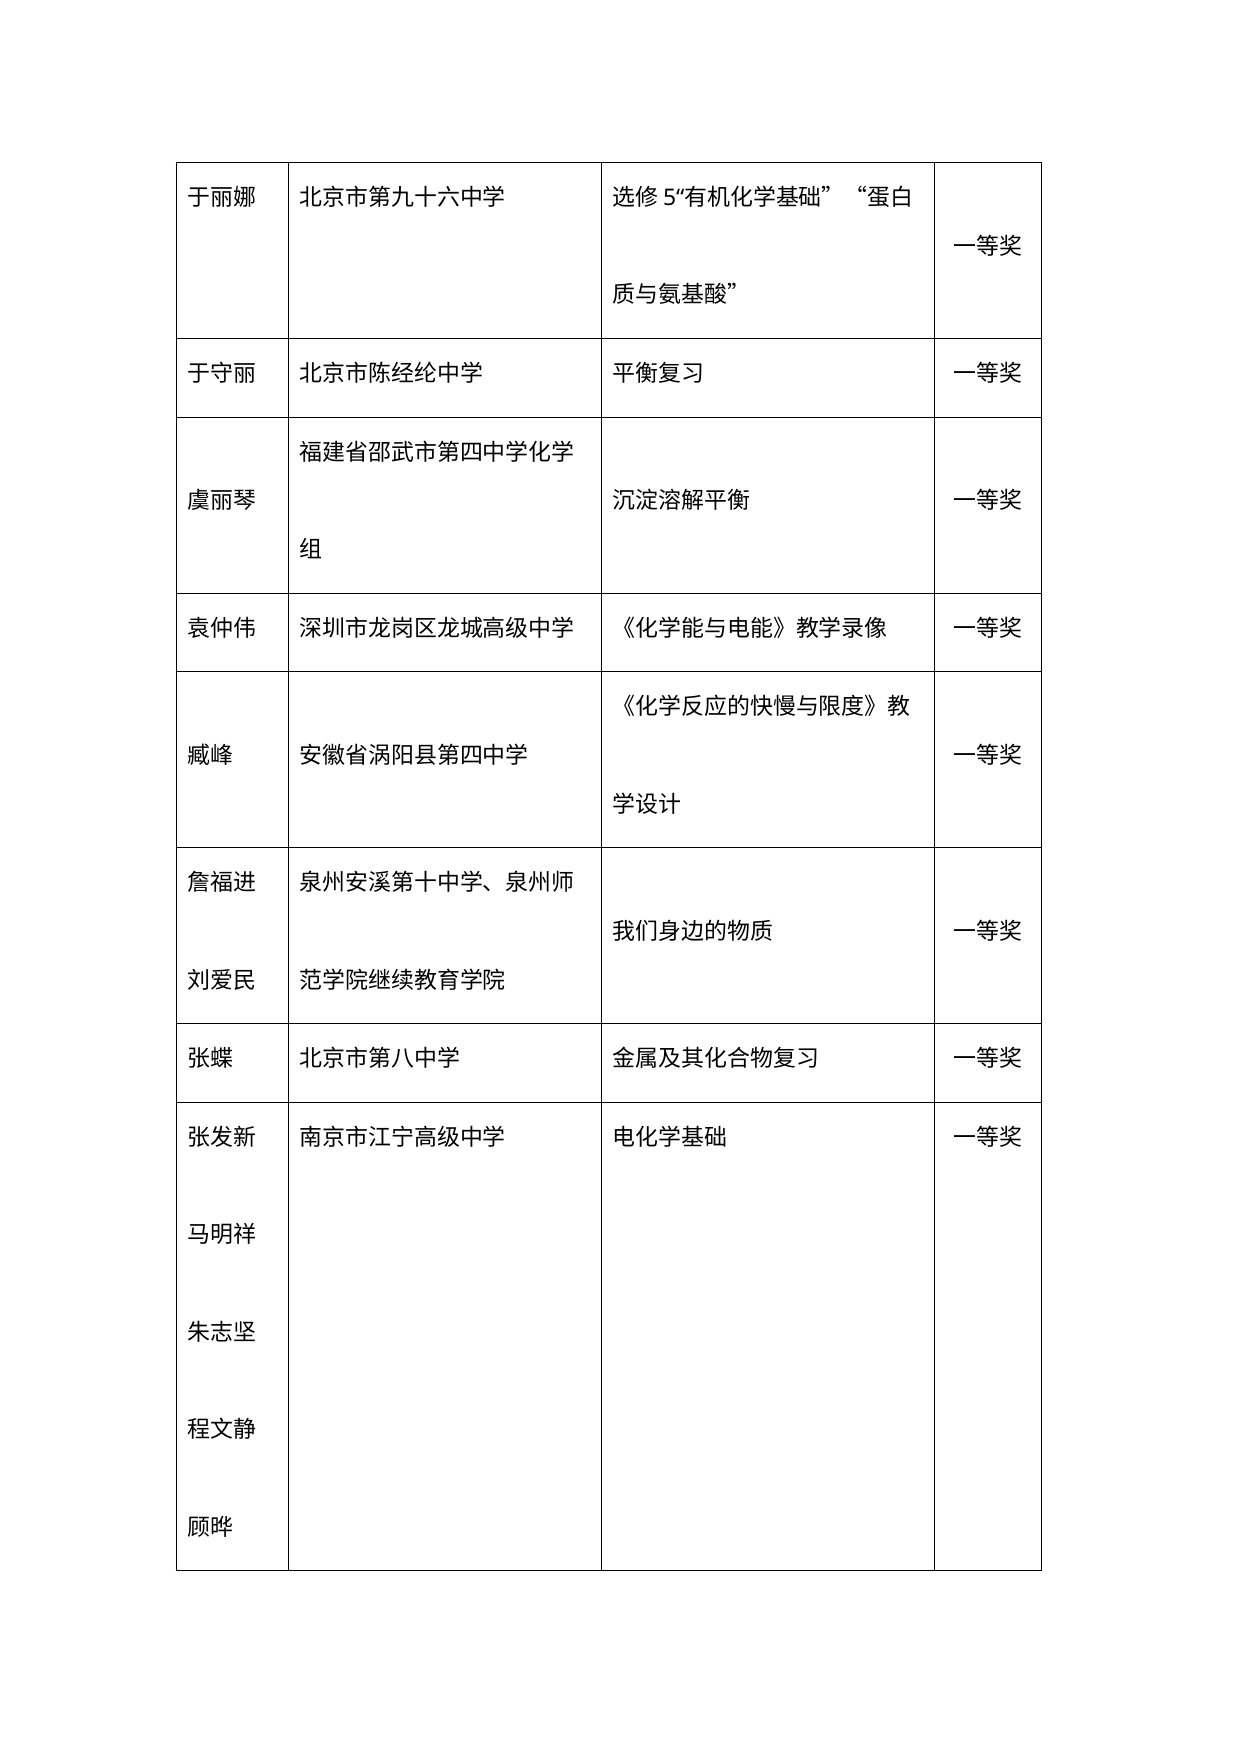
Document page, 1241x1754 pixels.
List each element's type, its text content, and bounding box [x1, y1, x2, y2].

table_cell 一等奖 [935, 1024, 1041, 1102]
table_cell 一等奖 [935, 163, 1041, 338]
table_cell 一等奖 [935, 848, 1041, 1023]
table_cell 一等奖 [935, 339, 1041, 417]
table_cell 泉州安溪第十中学、泉州师范学院继续教育学院 [289, 848, 601, 1023]
table_cell 沉淀溶解平衡 [602, 418, 934, 593]
table_cell 一等奖 [935, 594, 1041, 671]
table_cell 臧峰 [177, 672, 288, 847]
table_cell 选修5“有机化学基础”“蛋白质与氨基酸” [602, 163, 934, 338]
table_cell 南京市江宁高级中学 [289, 1103, 601, 1570]
table_cell 一等奖 [935, 1103, 1041, 1570]
table_cell 平衡复习 [602, 339, 934, 417]
table_cell 北京市第九十六中学 [289, 163, 601, 338]
table_cell 于守丽 [177, 339, 288, 417]
table_cell 于丽娜 [177, 163, 288, 338]
table_cell 电化学基础 [602, 1103, 934, 1570]
table_cell 北京市陈经纶中学 [289, 339, 601, 417]
table_cell 深圳市龙岗区龙城高级中学 [289, 594, 601, 671]
table_cell 我们身边的物质 [602, 848, 934, 1023]
table_cell 北京市第八中学 [289, 1024, 601, 1102]
table_cell 一等奖 [935, 672, 1041, 847]
table_cell 一等奖 [935, 418, 1041, 593]
table_cell 袁仲伟 [177, 594, 288, 671]
table_cell 《化学反应的快慢与限度》教学设计 [602, 672, 934, 847]
table_cell 金属及其化合物复习 [602, 1024, 934, 1102]
table_cell 虞丽琴 [177, 418, 288, 593]
table_cell 福建省邵武市第四中学化学组 [289, 418, 601, 593]
table_cell 詹福进刘爱民 [177, 848, 288, 1023]
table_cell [177, 1103, 288, 1570]
table_cell 《化学能与电能》教学录像 [602, 594, 934, 671]
table_cell 安徽省涡阳县第四中学 [289, 672, 601, 847]
table_cell 张蝶 [177, 1024, 288, 1102]
